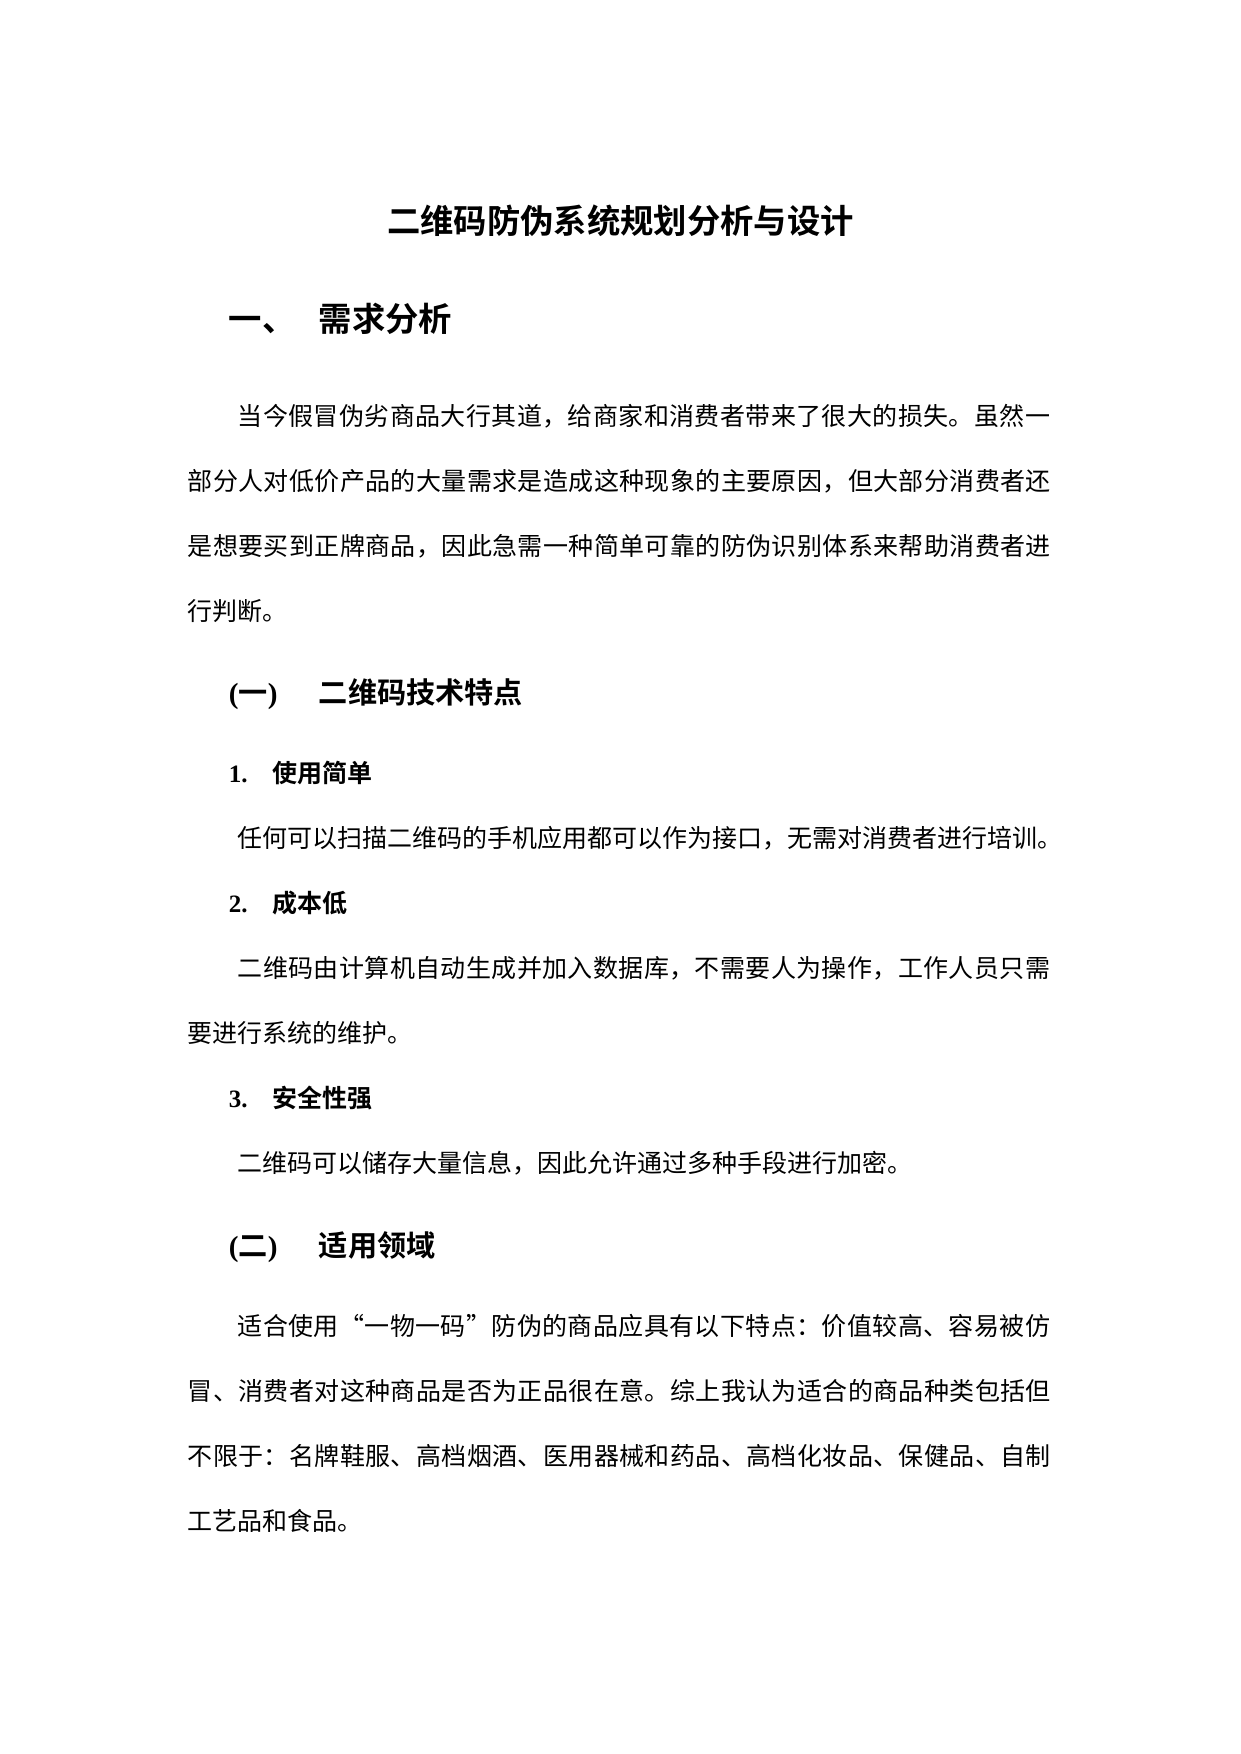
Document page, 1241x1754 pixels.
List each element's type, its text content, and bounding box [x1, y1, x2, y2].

text 二维码技术特点 [229, 658, 1031, 723]
text 任何可以扫描二维码的手机应用都可以作为接口，无需对消费者进行培训。 [187, 804, 1053, 869]
text 成本低 [229, 869, 1031, 934]
text 适合使用“一物一码”防伪的商品应具有以下特点：价值较高、容易被仿冒、消费者对这种商品是否为正品很在意。综上我认为适合的商品种类包括但不限于：名牌鞋服、高档烟酒、医用器械和药品、高档化妆品、保健品、自制工艺品和食品。 [187, 1292, 1053, 1552]
title 二维码防伪系统规划分析与设计 [187, 187, 1053, 252]
text 二维码由计算机自动生成并加入数据库，不需要人为操作，工作人员只需要进行系统的维护。 [187, 934, 1053, 1064]
text 二维码可以储存大量信息，因此允许通过多种手段进行加密。 [187, 1129, 1053, 1194]
text 适用领域 [229, 1211, 1031, 1276]
text 使用简单 [229, 739, 1031, 804]
text 当今假冒伪劣商品大行其道，给商家和消费者带来了很大的损失。虽然一部分人对低价产品的大量需求是造成这种现象的主要原因，但大部分消费者还是想要买到正牌商品，因此急需一种简单可靠的防伪识别体系来帮助消费者进行判断。 [187, 382, 1053, 642]
text 需求分析 [229, 284, 1031, 349]
text 安全性强 [229, 1064, 1031, 1129]
